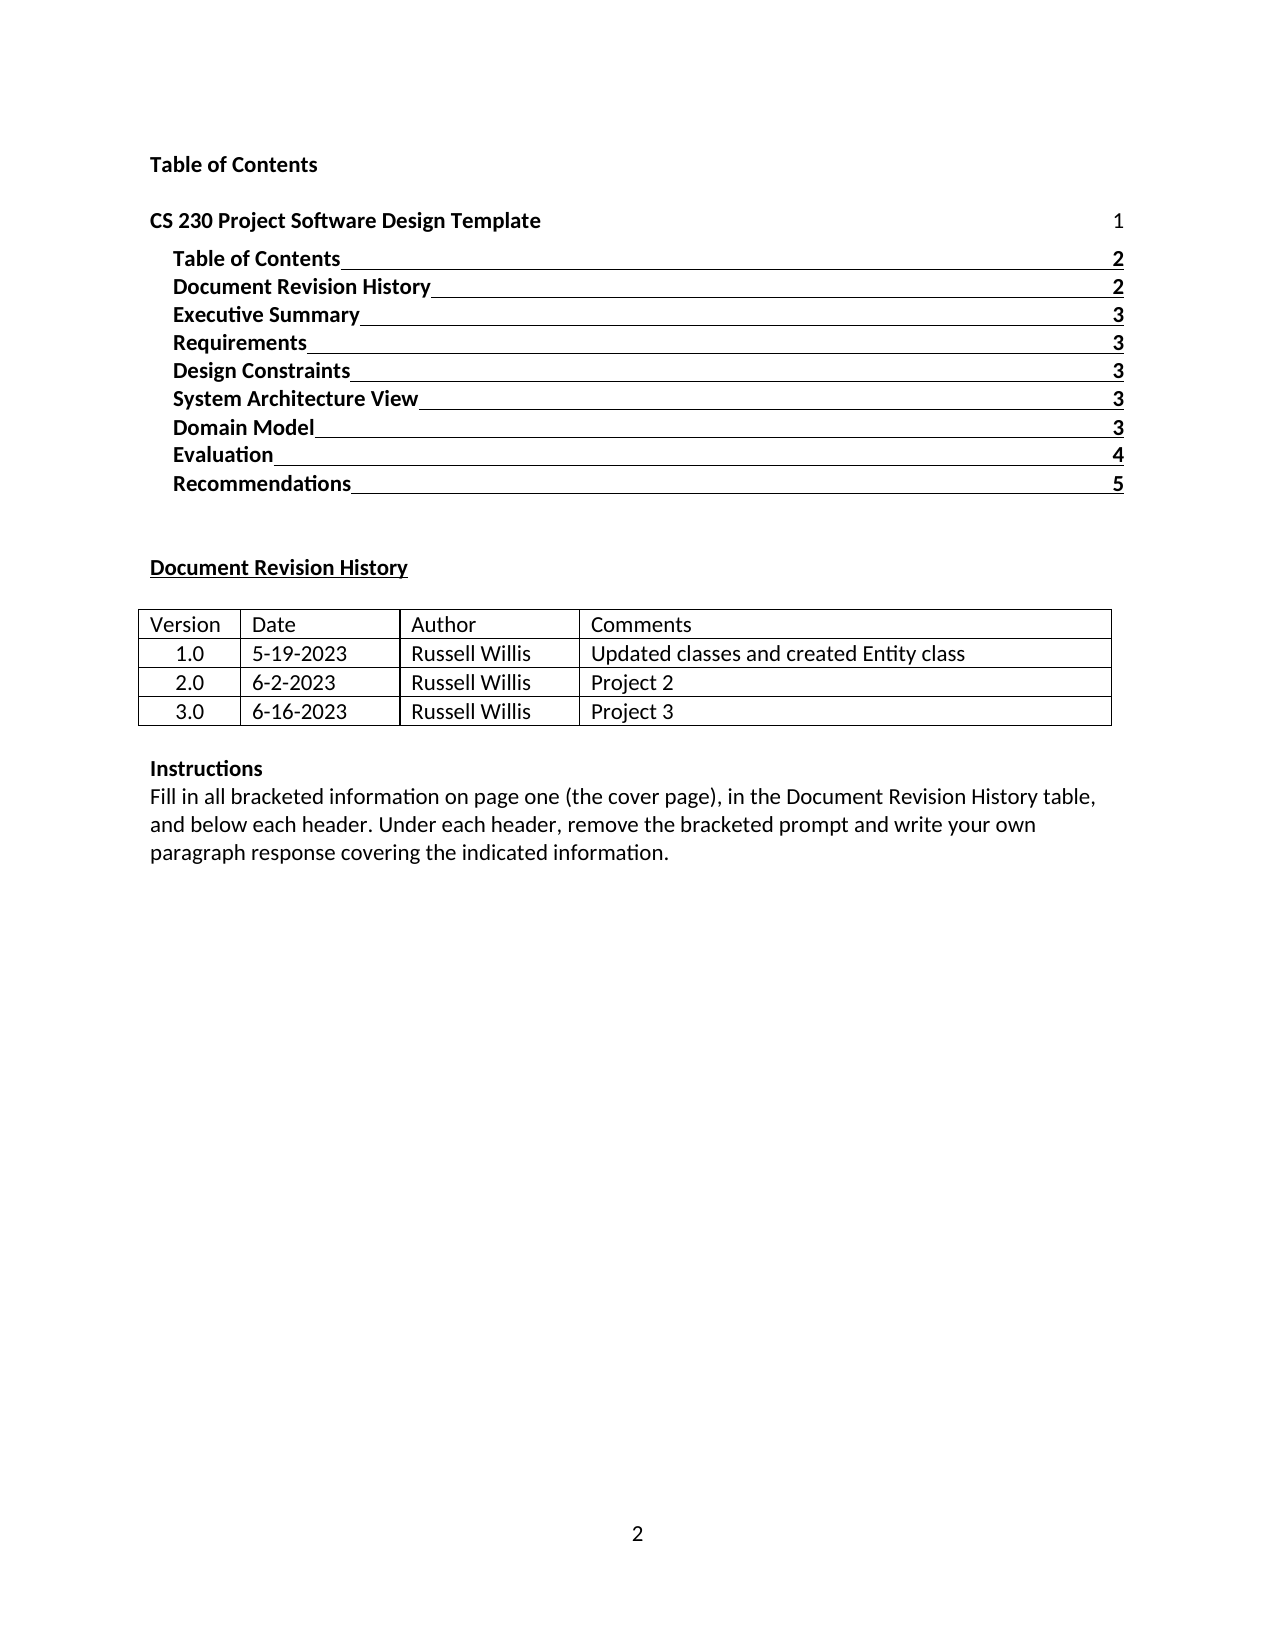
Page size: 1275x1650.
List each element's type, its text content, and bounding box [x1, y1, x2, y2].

table_cell 1.0 [139, 639, 240, 667]
text Fill in all bracketed information on page one (the cover page), in the Document Revision History table, and below each header. Under each header, remove the bracketed prompt and write your own paragraph response covering the indicated information. [150, 782, 1125, 866]
table_cell Russell Willis [401, 639, 579, 667]
table_cell 3.0 [139, 697, 240, 725]
subtitle Document Revision History [150, 553, 1125, 581]
table_cell Russell Willis [401, 668, 579, 696]
table_cell Updated classes and created Entity class [580, 639, 1111, 667]
table_header Author [401, 610, 579, 638]
table_cell 6-16-2023 [241, 697, 399, 725]
text Instructions [150, 754, 1125, 782]
table_cell 6-2-2023 [241, 668, 399, 696]
table_cell Project 3 [580, 697, 1111, 725]
table_header Comments [580, 610, 1111, 638]
table_header Version [139, 610, 240, 638]
table_cell 5-19-2023 [241, 639, 399, 667]
table_header Date [241, 610, 399, 638]
table_cell 2.0 [139, 668, 240, 696]
subtitle Table of Contents [150, 150, 1125, 178]
table_cell Russell Willis [401, 697, 579, 725]
table_cell Project 2 [580, 668, 1111, 696]
